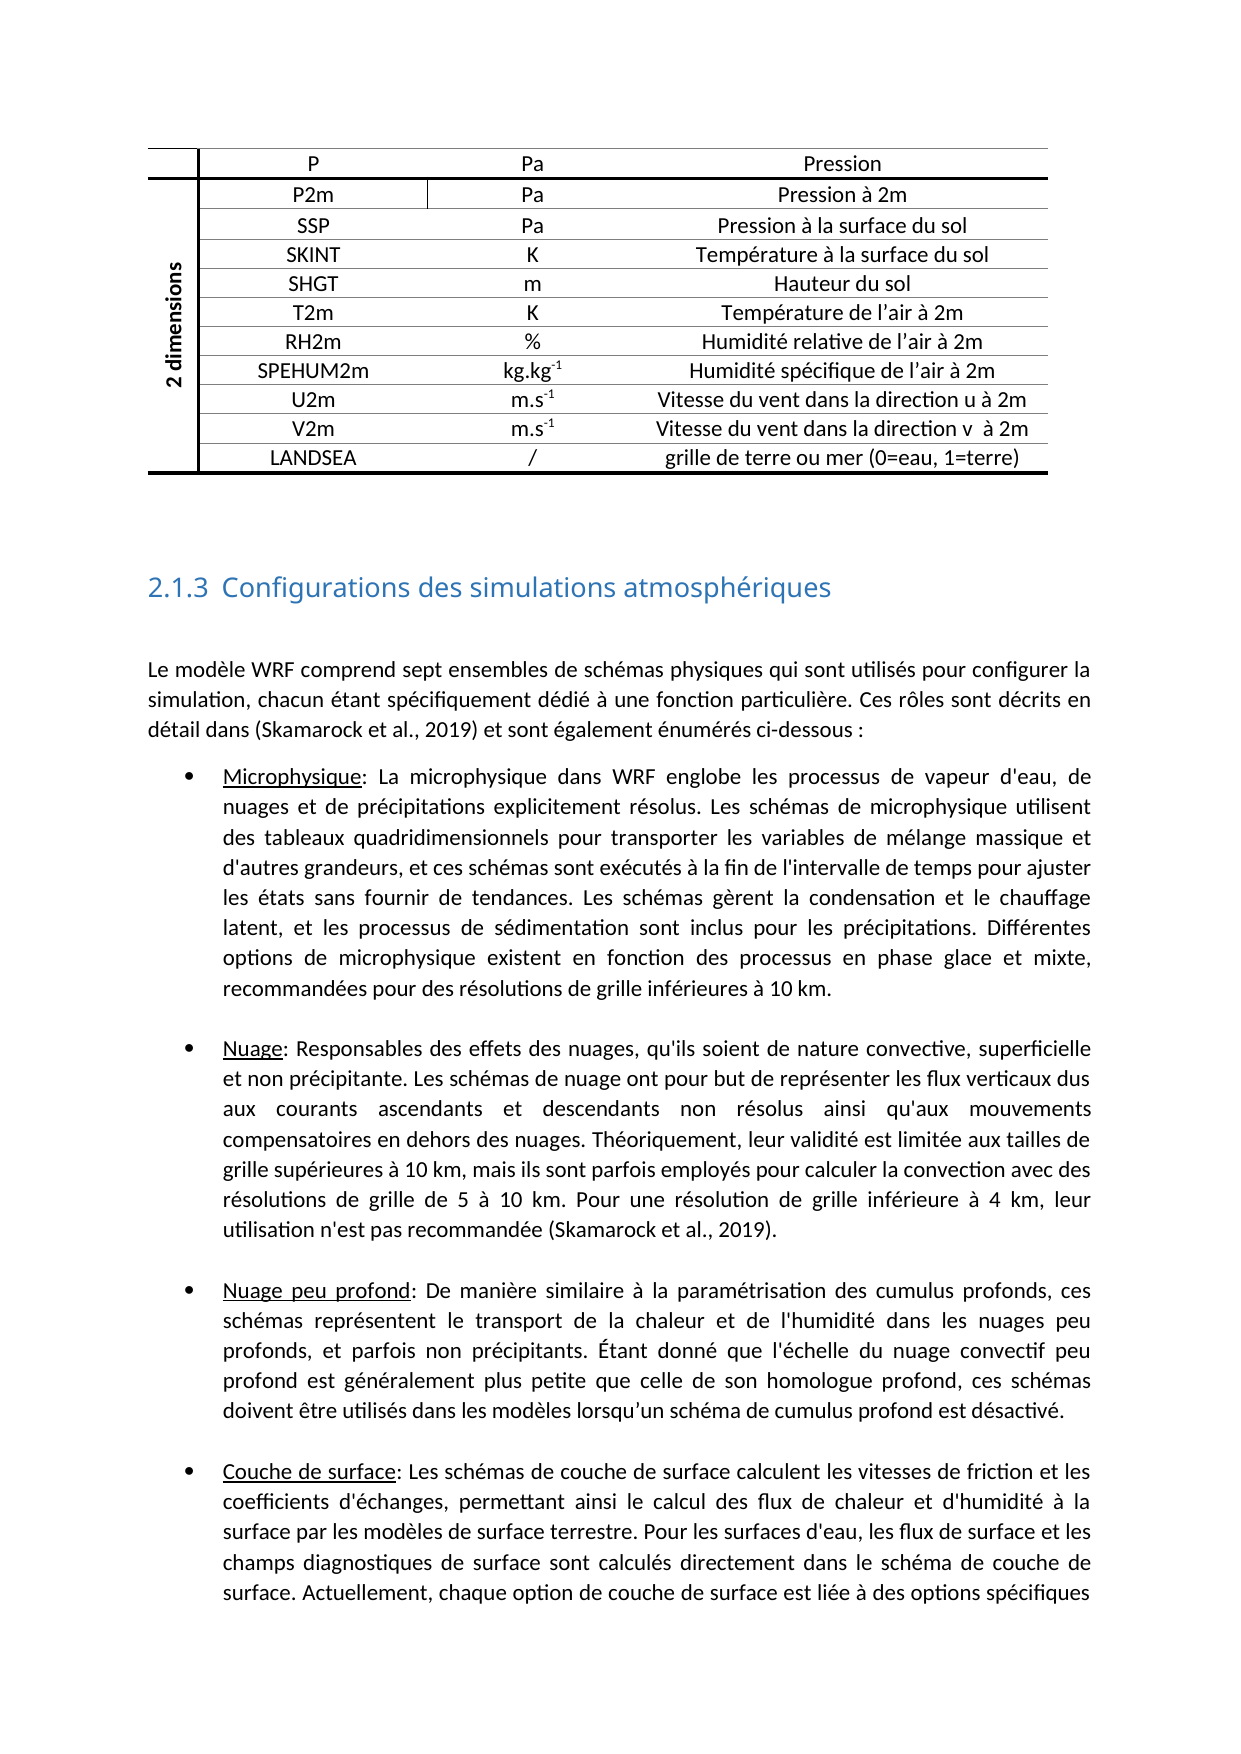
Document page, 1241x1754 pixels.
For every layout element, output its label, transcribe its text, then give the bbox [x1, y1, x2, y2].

table_cell Vitesse du vent dans la direction u à 2m [637, 385, 1048, 413]
table_cell LANDSEA [200, 444, 428, 471]
table_cell P2m [200, 180, 427, 208]
table_cell Pression [637, 149, 1048, 177]
table_cell SSP [200, 209, 428, 239]
table_cell % [428, 327, 637, 355]
table_cell grille de terre ou mer (0=eau, 1=terre) [637, 444, 1048, 471]
table_cell / [428, 444, 637, 471]
table_cell RH2m [200, 327, 428, 355]
table_cell Hauteur du sol [637, 269, 1048, 297]
list Nuage: Responsables des effets des nuages, qu'ils soient de nature convective, superficielle et non précipitante. Les schémas de nuage ont pour but de représenter les flux verticaux dus aux courants ascendants et descendants non résolus ainsi qu'aux mouvements compensatoires en dehors des nuages. Théoriquement, leur validité est limitée aux tailles de grille supérieures à 10 km, mais ils sont parfois employés pour calculer la convection avec des résolutions de grille de 5 à 10 km. Pour une résolution de grille inférieure à 4 km, leur utilisation n'est pas recommandée (Skamarock et al., 2019). [185, 1034, 1093, 1243]
table_cell m [428, 269, 637, 297]
table_cell K [428, 298, 637, 326]
table_cell U2m [200, 385, 428, 413]
subtitle 2.1.3 Configurations des simulations atmosphériques [148, 568, 1093, 605]
table_cell SKINT [200, 240, 428, 268]
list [185, 1457, 1093, 1606]
table_cell Humidité relative de l’air à 2m [637, 327, 1048, 355]
table_cell K [428, 240, 637, 268]
table_cell Pression à 2m [637, 180, 1048, 208]
table_cell V2m [200, 414, 428, 442]
table_cell T2m [200, 298, 428, 326]
table_cell SHGT [200, 269, 428, 297]
table_cell Pa [428, 149, 637, 177]
table_cell m.s-1 [428, 414, 637, 442]
text Le modèle WRF comprend sept ensembles de schémas physiques qui sont utilisés pour configurer la simulation, chacun étant spécifiquement dédié à une fonction particulière. Ces rôles sont décrits en détail dans (Skamarock et al., 2019) et sont également énumérés ci-dessous : [148, 655, 1093, 743]
table_cell m.s-1 [428, 385, 637, 413]
table_cell Pa [428, 180, 637, 208]
list Microphysique: La microphysique dans WRF englobe les processus de vapeur d'eau, de nuages et de précipitations explicitement résolus. Les schémas de microphysique utilisent des tableaux quadridimensionnels pour transporter les variables de mélange massique et d'autres grandeurs, et ces schémas sont exécutés à la fin de l'intervalle de temps pour ajuster les états sans fournir de tendances. Les schémas gèrent la condensation et le chauffage latent, et les processus de sédimentation sont inclus pour les précipitations. Différentes options de microphysique existent en fonction des processus en phase glace et mixte, recommandées pour des résolutions de grille inférieures à 10 km. [185, 762, 1093, 1002]
table_cell Température à la surface du sol [637, 240, 1048, 268]
table_cell Pression à la surface du sol [637, 209, 1048, 239]
table_cell Humidité spécifique de l’air à 2m [637, 356, 1048, 384]
table_cell 2 dimensions [148, 180, 197, 471]
table_cell P [200, 149, 428, 177]
table_cell Pa [428, 209, 637, 239]
table_cell kg.kg-1 [428, 356, 637, 384]
table_cell SPEHUM2m [200, 356, 428, 384]
list Nuage peu profond: De manière similaire à la paramétrisation des cumulus profonds, ces schémas représentent le transport de la chaleur et de l'humidité dans les nuages peu profonds, et parfois non précipitants. Étant donné que l'échelle du nuage convectif peu profond est généralement plus petite que celle de son homologue profond, ces schémas doivent être utilisés dans les modèles lorsqu’un schéma de cumulus profond est désactivé. [185, 1276, 1093, 1425]
table_cell Température de l’air à 2m [637, 298, 1048, 326]
table_cell Vitesse du vent dans la direction v à 2m [637, 414, 1048, 442]
